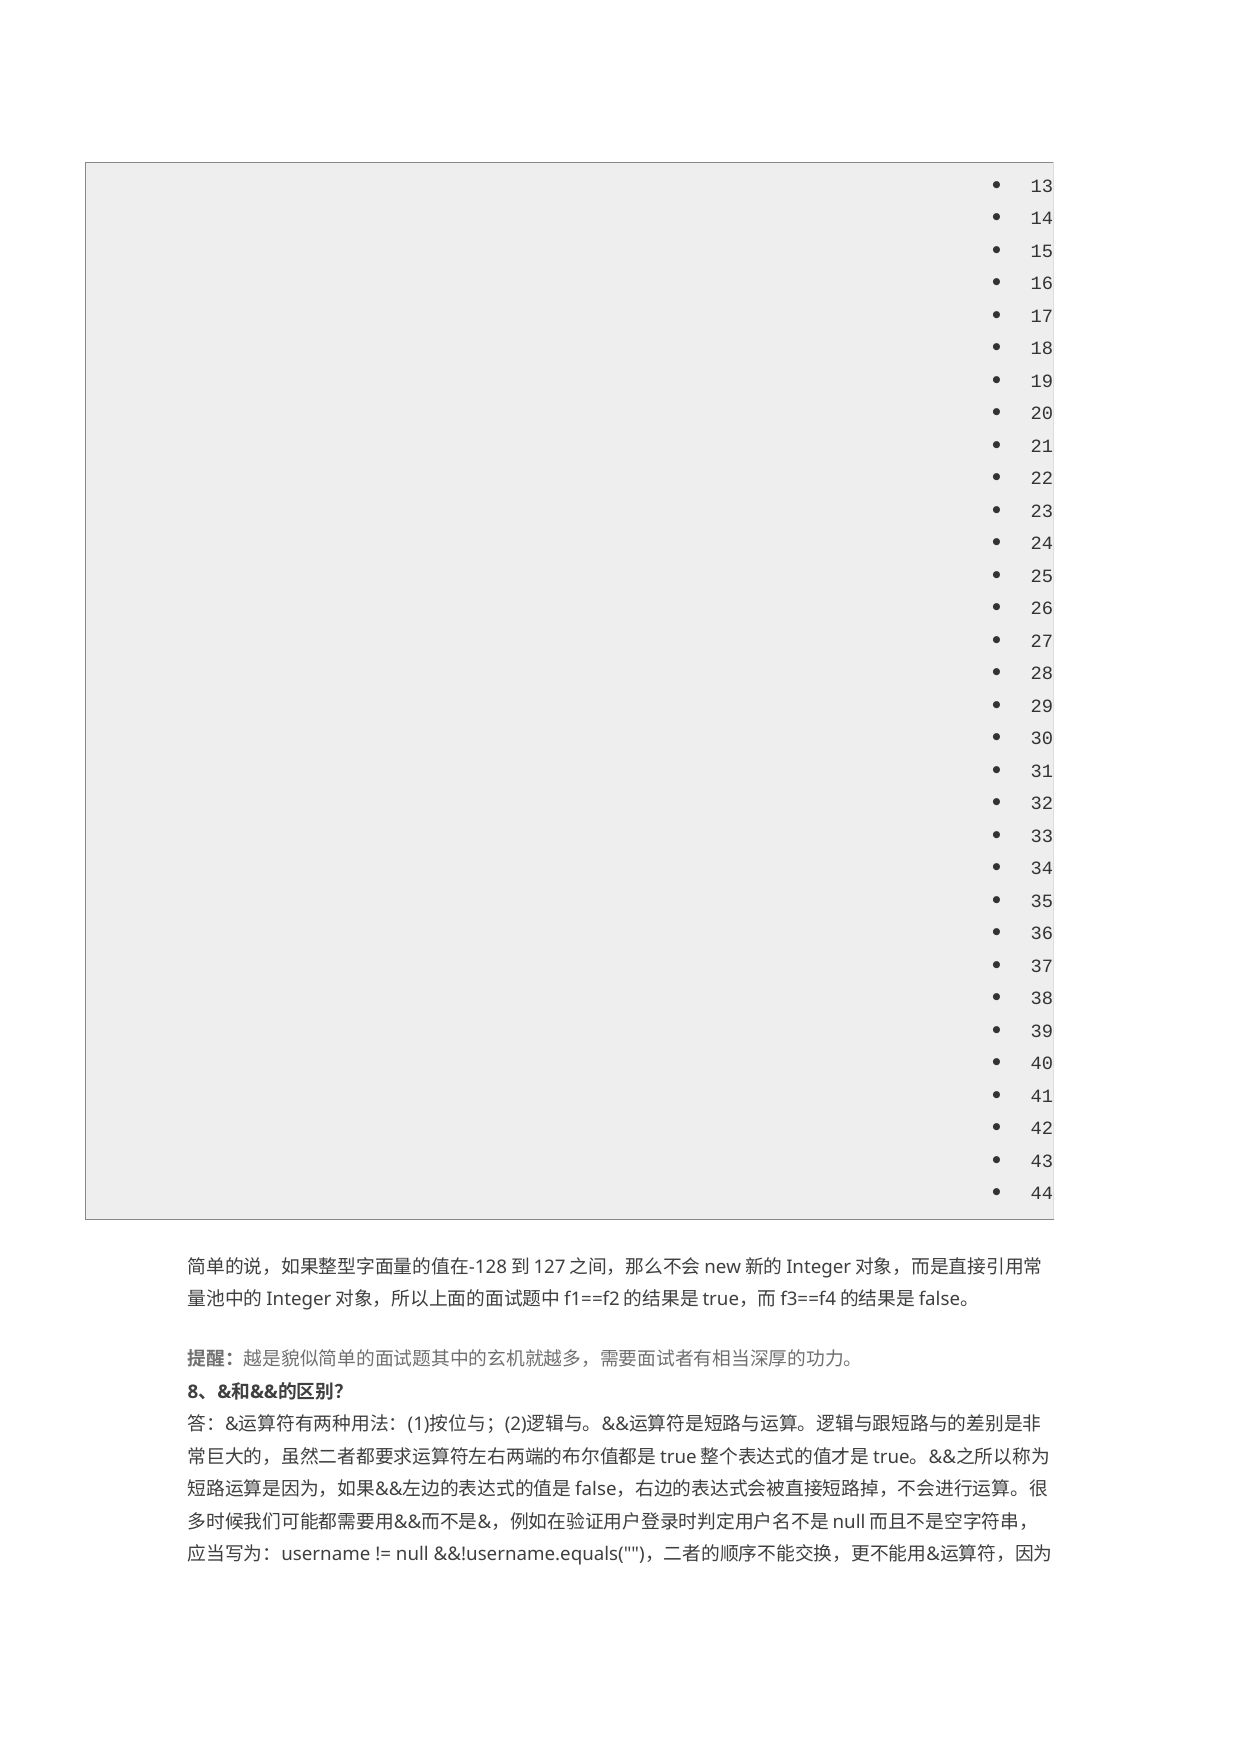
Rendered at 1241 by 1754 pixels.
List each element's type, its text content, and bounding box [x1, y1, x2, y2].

list 26 [86, 584, 1053, 617]
list 20 [86, 389, 1053, 422]
list 32 [86, 779, 1053, 812]
list 39 [86, 1007, 1053, 1039]
list 15 [86, 227, 1053, 259]
list 34 [86, 844, 1053, 877]
list 25 [86, 552, 1053, 584]
list 36 [86, 909, 1053, 942]
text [187, 1374, 1053, 1569]
list 42 [86, 1104, 1053, 1137]
list 23 [86, 487, 1053, 519]
list 17 [86, 292, 1053, 324]
list 14 [86, 194, 1053, 227]
list 38 [86, 974, 1053, 1007]
list 18 [86, 324, 1053, 357]
list 33 [86, 812, 1053, 844]
list 43 [86, 1137, 1053, 1169]
list 44 [86, 1169, 1053, 1219]
list 40 [86, 1039, 1053, 1072]
list 13 [86, 163, 1053, 194]
list 22 [86, 454, 1053, 487]
list 29 [86, 682, 1053, 714]
list 28 [86, 649, 1053, 682]
list 31 [86, 747, 1053, 779]
list 27 [86, 617, 1053, 649]
list 19 [86, 357, 1053, 389]
list 41 [86, 1072, 1053, 1104]
list 24 [86, 519, 1053, 552]
list 16 [86, 259, 1053, 292]
list 35 [86, 877, 1053, 909]
text 简单的说，如果整型字面量的值在-128到127之间，那么不会new新的Integer对象，而是直接引用常量池中的Integer对象，所以上面的面试题中f1==f2的结果是true，而f3==f4的结果是false。 [187, 1249, 1053, 1314]
list 37 [86, 942, 1053, 974]
list 21 [86, 422, 1053, 454]
list 30 [86, 714, 1053, 747]
text 提醒：越是貌似简单的面试题其中的玄机就越多，需要面试者有相当深厚的功力。 [187, 1341, 1053, 1374]
